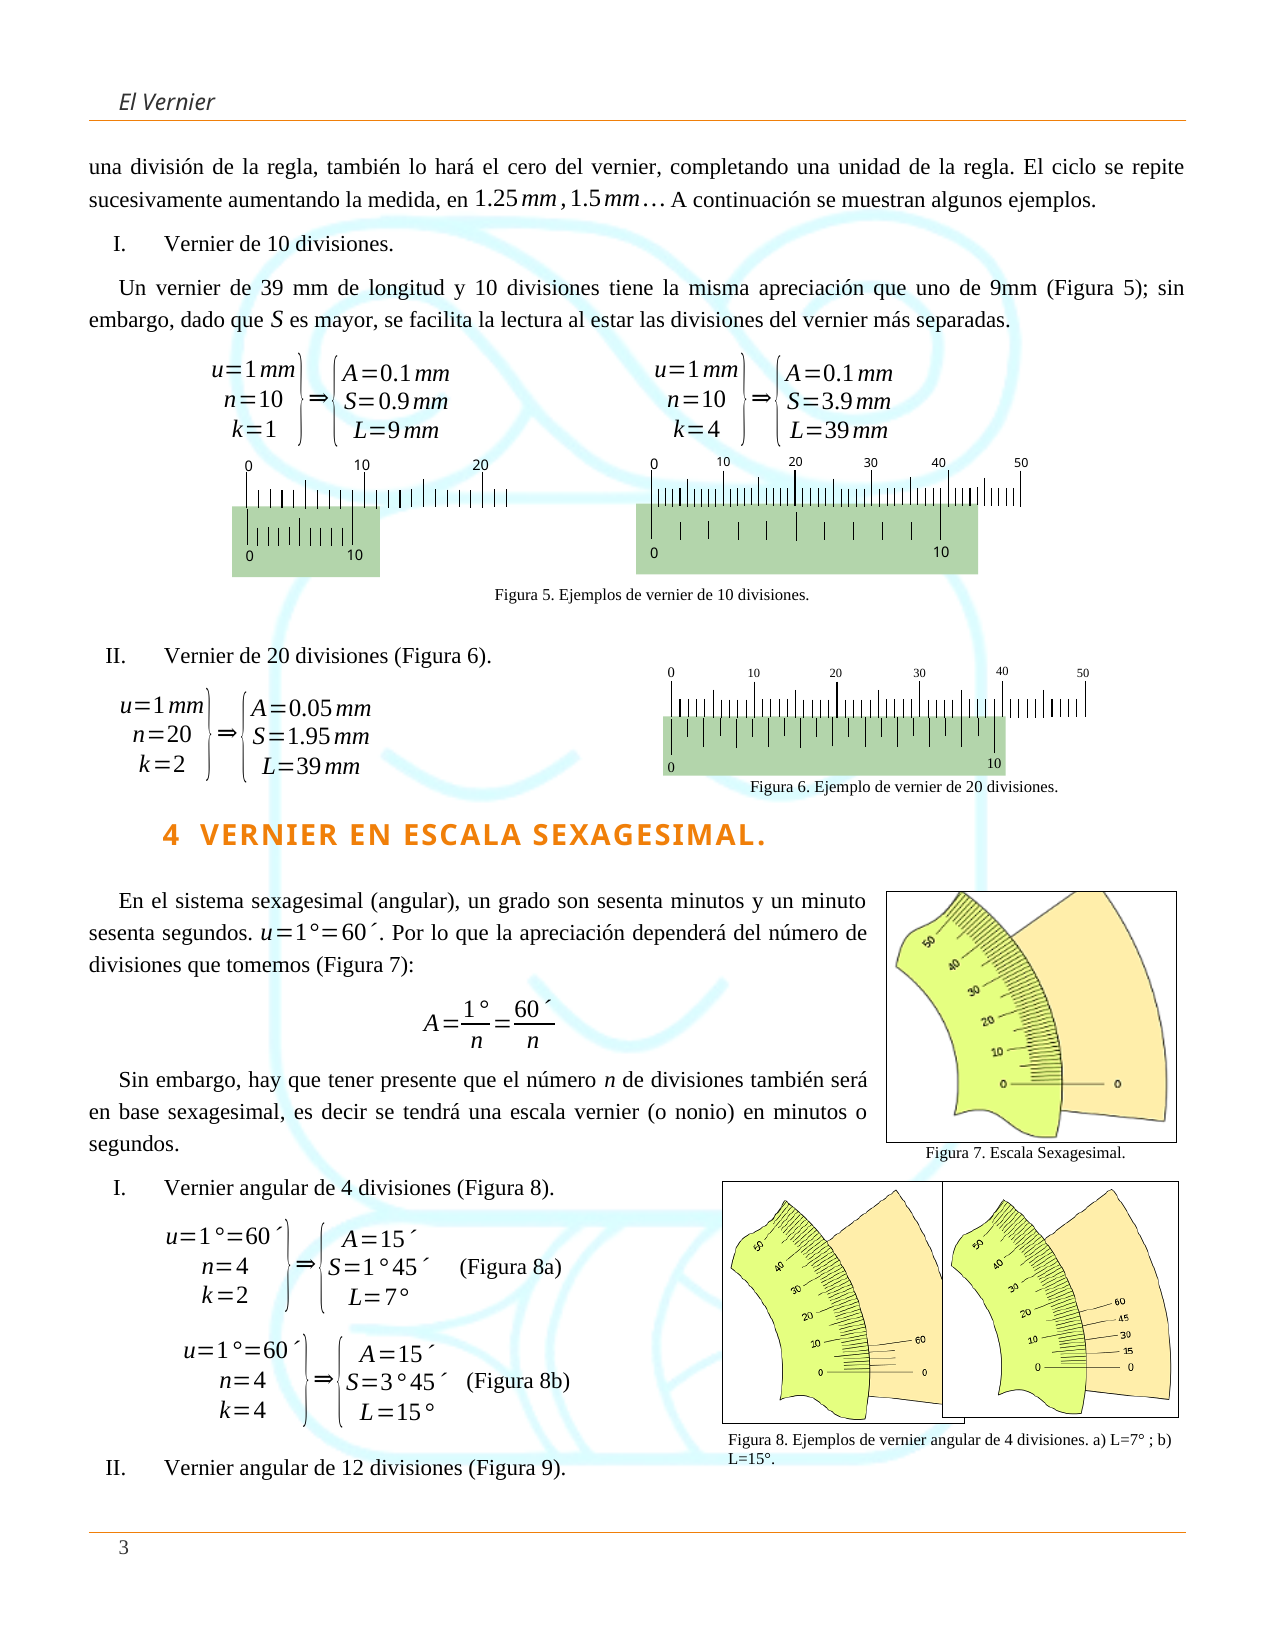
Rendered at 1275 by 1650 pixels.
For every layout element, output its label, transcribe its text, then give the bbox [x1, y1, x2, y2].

text VERNIER EN ESCALA SEXAGESIMAL. [162, 814, 1186, 854]
text Vernier angular de 12 divisiones (Figura 9). [126, 1454, 1186, 1480]
text Vernier de 10 divisiones. [126, 230, 1186, 257]
text (Figura 8b) [89, 1332, 1186, 1429]
text En el sistema sexagesimal (angular), un grado son sesenta minutos y un minuto sesenta segundos. . Por lo que la apreciación dependerá del número de divisiones que tomemos (Figura 7): [89, 887, 1186, 977]
text (Figura 8a) [89, 1218, 1186, 1314]
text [89, 153, 1186, 213]
list Vernier angular de 4 divisiones (Figura 8). [126, 1174, 1186, 1200]
picture [723, 1314, 942, 1332]
text Sin embargo, hay que tener presente que el número n de divisiones también será en base sexagesimal, es decir se tendrá una escala vernier (o nonio) en minutos o segundos. [89, 1067, 1186, 1156]
picture [723, 1200, 942, 1218]
text Vernier de 20 divisiones (Figura 6). [126, 642, 1186, 669]
picture [887, 977, 1176, 1067]
picture [943, 1200, 1178, 1218]
picture [943, 1314, 1178, 1332]
text Un vernier de 39 mm de longitud y 10 divisiones tiene la misma apreciación que uno de 9mm (Figura 5); sin embargo, dado que es mayor, se facilita la lectura al estar las divisiones del vernier más separadas. [89, 274, 1186, 333]
